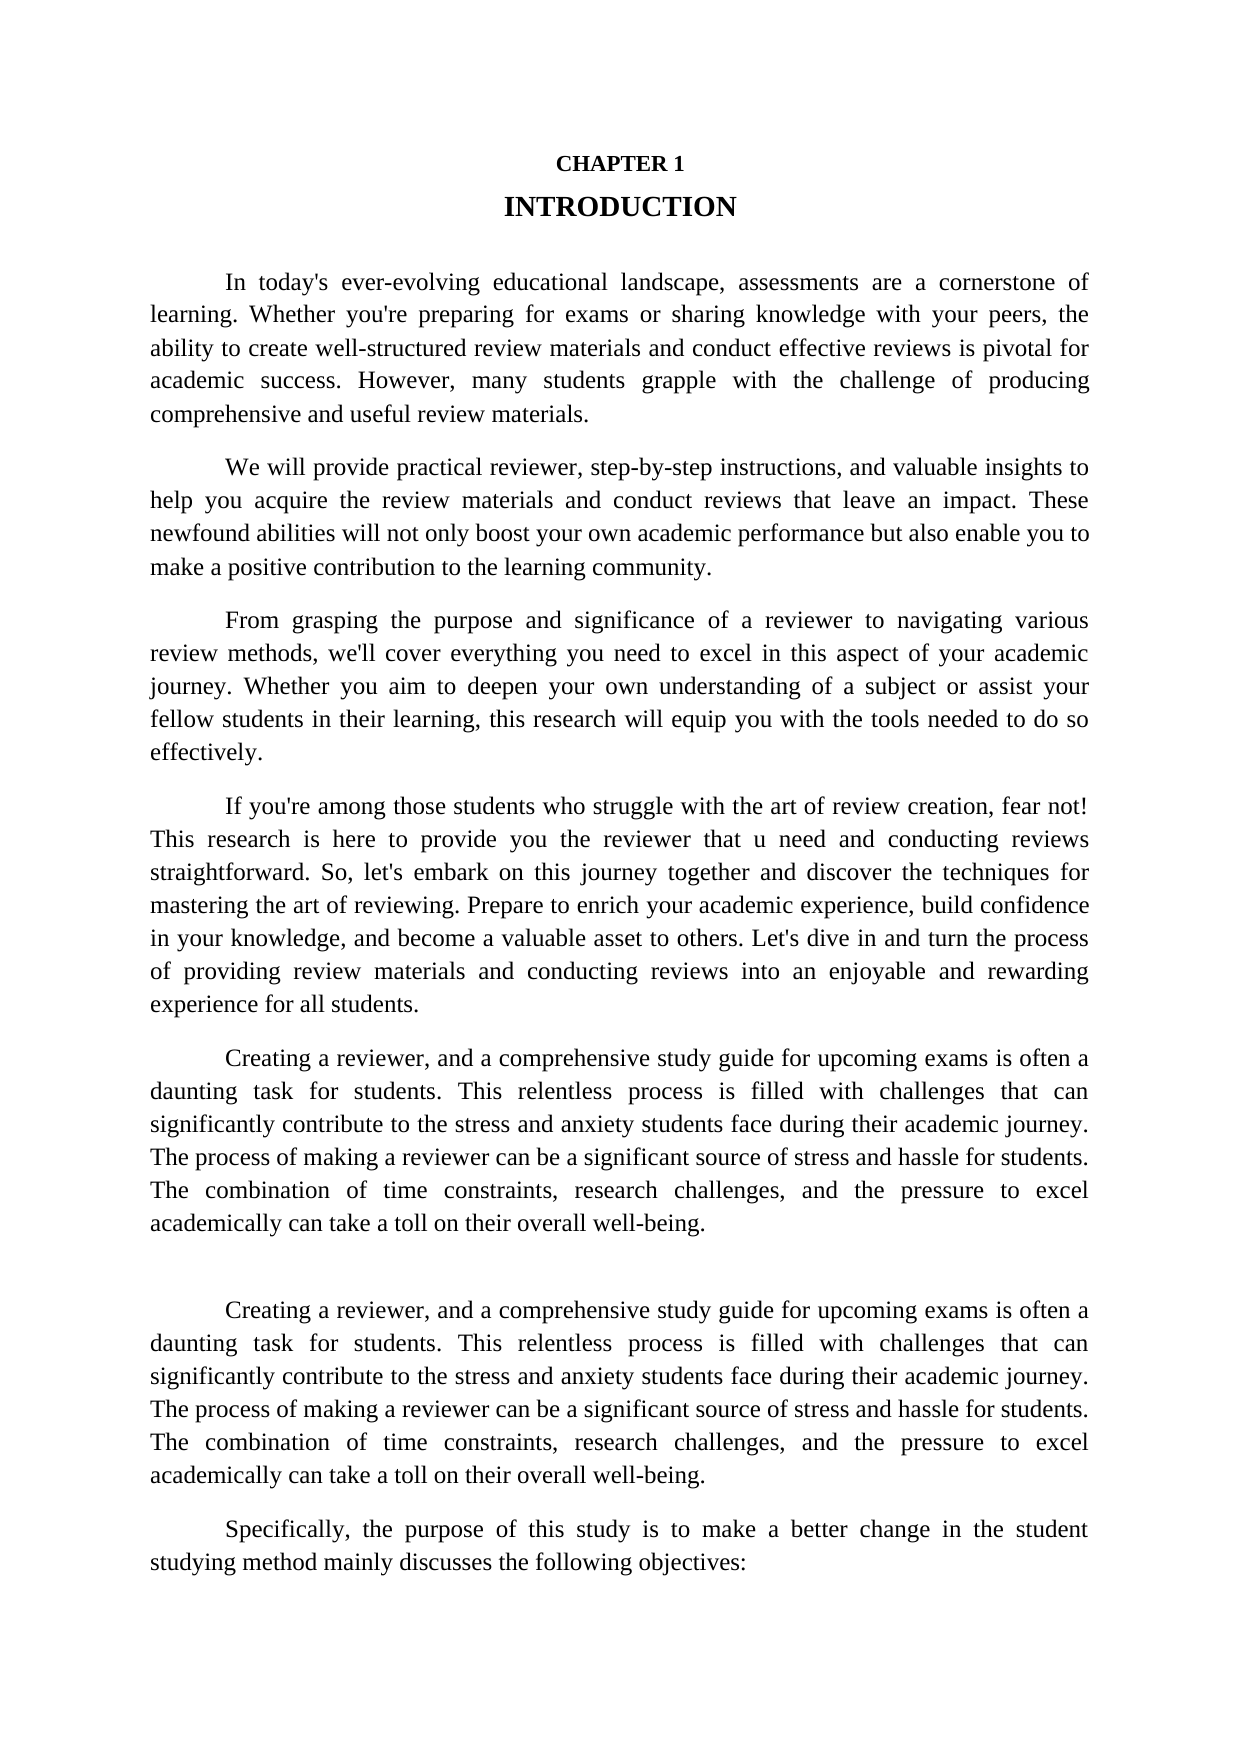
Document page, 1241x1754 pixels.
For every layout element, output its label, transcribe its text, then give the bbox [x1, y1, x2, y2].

text From grasping the purpose and significance of a reviewer to navigating various review methods, we'll cover everything you need to excel in this aspect of your academic journey. Whether you aim to deepen your own understanding of a subject or assist your fellow students in their learning, this research will equip you with the tools needed to do so effectively. [150, 605, 1090, 766]
text Creating a reviewer, and a comprehensive study guide for upcoming exams is often a daunting task for students. This relentless process is filled with challenges that can significantly contribute to the stress and anxiety students face during their academic journey. The process of making a reviewer can be a significant source of stress and hassle for students. The combination of time constraints, research challenges, and the pressure to excel academically can take a toll on their overall well-being. [150, 1295, 1090, 1489]
text In today's ever-evolving educational landscape, assessments are a cornerstone of learning. Whether you're preparing for exams or sharing knowledge with your peers, the ability to create well-structured review materials and conduct effective reviews is pivotal for academic success. However, many students grapple with the challenge of producing comprehensive and useful review materials. [150, 267, 1090, 427]
text Specifically, the purpose of this study is to make a better change in the student studying method mainly discusses the following objectives: [150, 1514, 1090, 1576]
text Creating a reviewer, and a comprehensive study guide for upcoming exams is often a daunting task for students. This relentless process is filled with challenges that can significantly contribute to the stress and anxiety students face during their academic journey. The process of making a reviewer can be a significant source of stress and hassle for students. The combination of time constraints, research challenges, and the pressure to excel academically can take a toll on their overall well-being. [150, 1043, 1090, 1237]
text INTRODUCTION [150, 189, 1090, 223]
text If you're among those students who struggle with the art of review creation, fear not! This research is here to provide you the reviewer that u need and conducting reviews straightforward. So, let's embark on this journey together and discover the techniques for mastering the art of reviewing. Prepare to enrich your academic experience, build confidence in your knowledge, and become a valuable asset to others. Let's dive in and turn the process of providing review materials and conducting reviews into an enjoyable and rewarding experience for all students. [150, 791, 1090, 1018]
text We will provide practical reviewer, step-by-step instructions, and valuable insights to help you acquire the review materials and conduct reviews that leave an impact. These newfound abilities will not only boost your own academic performance but also enable you to make a positive contribution to the learning community. [150, 452, 1090, 580]
text CHAPTER 1 [150, 150, 1090, 176]
